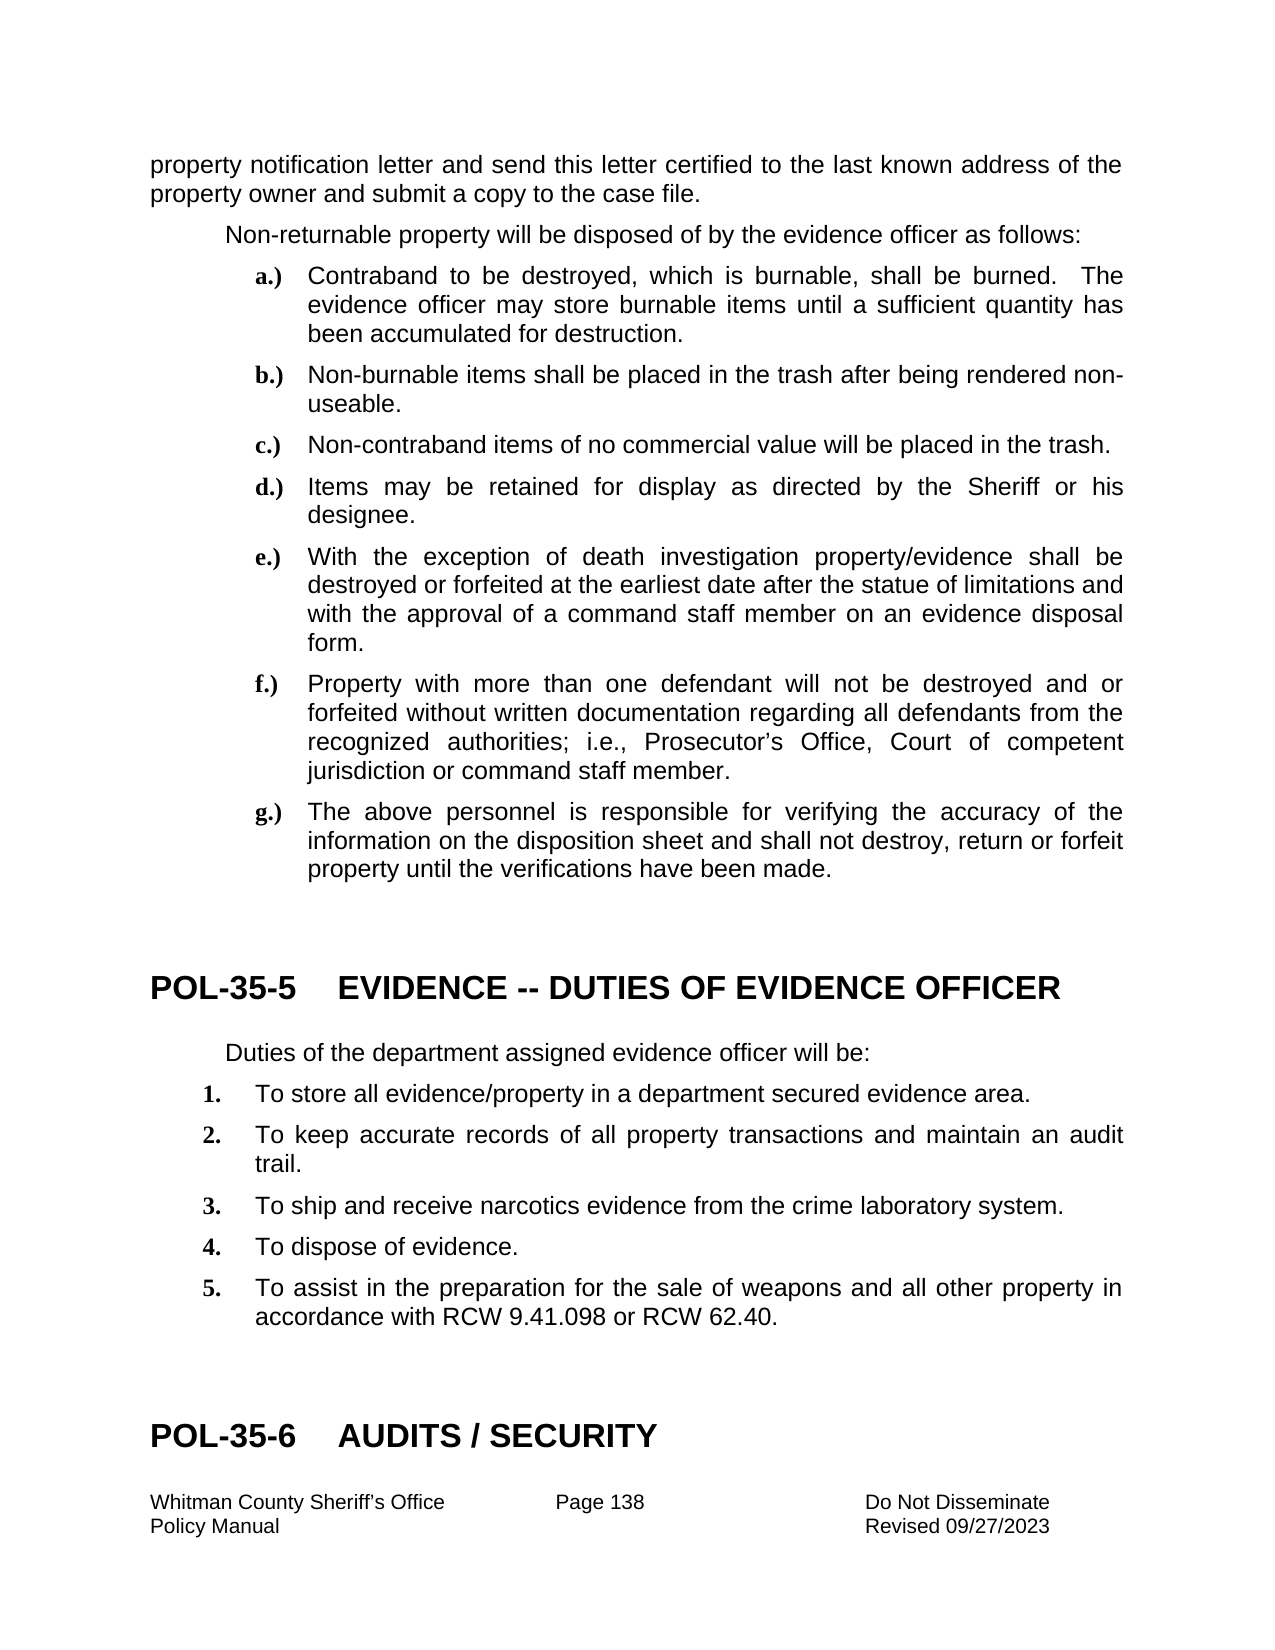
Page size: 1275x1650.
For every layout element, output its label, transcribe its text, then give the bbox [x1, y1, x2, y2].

list Contraband to be destroyed, which is burnable, shall be burned. The evidence officer may store burnable items until a sufficient quantity has been accumulated for destruction. [255, 261, 1125, 348]
list To keep accurate records of all property transactions and maintain an audit trail. [202, 1121, 1125, 1178]
list To assist in the preparation for the sale of weapons and all other property in accordance with RCW 9.41.098 or RCW 62.40. [202, 1273, 1125, 1331]
text POL-35-5 EVIDENCE -- DUTIES OF EVIDENCE OFFICER [150, 968, 1125, 1007]
list To ship and receive narcotics evidence from the crime laboratory system. [202, 1191, 1125, 1219]
list Non-contraband items of no commercial value will be placed in the trash. [255, 430, 1125, 459]
list To store all evidence/property in a department secured evidence area. [202, 1079, 1125, 1108]
list Property with more than one defendant will not be destroyed and or forfeited without written documentation regarding all defendants from the recognized authorities; i.e., Prosecutor’s Office, Court of competent jurisdiction or command staff member. [255, 669, 1125, 784]
text Duties of the department assigned evidence officer will be: [150, 1038, 1125, 1067]
list Items may be retained for display as directed by the Sheriff or his designee. [255, 472, 1125, 529]
list To dispose of evidence. [202, 1232, 1125, 1261]
list The above personnel is responsible for verifying the accuracy of the information on the disposition sheet and shall not destroy, return or forfeit property until the verifications have been made. [255, 797, 1125, 883]
text POL-35-6 AUDITS / SECURITY [150, 1416, 1125, 1454]
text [150, 150, 1125, 207]
list With the exception of death investigation property/evidence shall be destroyed or forfeited at the earliest date after the statue of limitations and with the approval of a command staff member on an evidence disposal form. [255, 542, 1125, 657]
list Non-burnable items shall be placed in the trash after being rendered non-useable. [255, 360, 1125, 418]
text Non-returnable property will be disposed of by the evidence officer as follows: [150, 220, 1125, 249]
